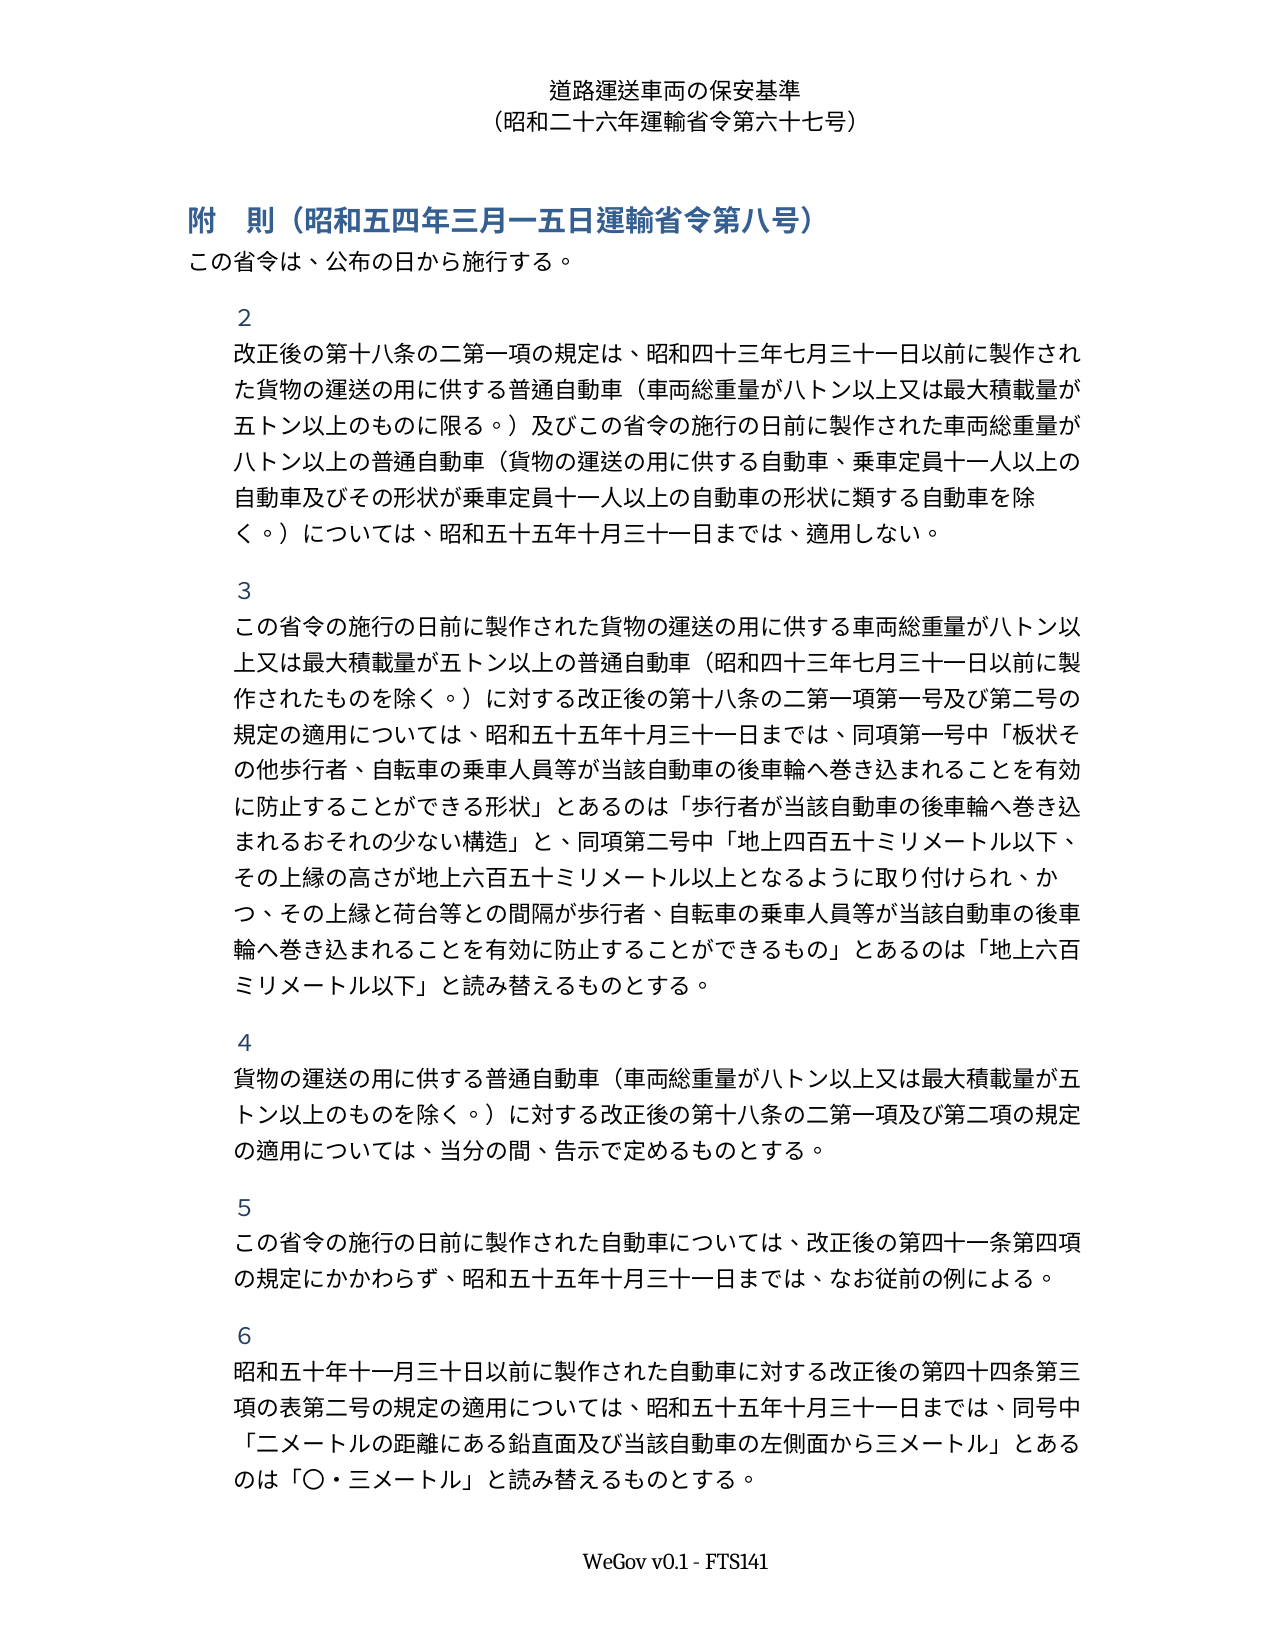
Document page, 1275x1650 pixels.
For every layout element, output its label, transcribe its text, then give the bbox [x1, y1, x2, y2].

text この省令は、公布の日から施行する。 [187, 246, 1087, 277]
subtitle ６ [233, 1320, 1087, 1351]
text この省令の施行の日前に製作された自動車については、改正後の第四十一条第四項の規定にかかわらず、昭和五十五年十月三十一日までは、なお従前の例による。 [233, 1227, 1087, 1294]
text この省令の施行の日前に製作された貨物の運送の用に供する車両総重量が八トン以上又は最大積載量が五トン以上の普通自動車（昭和四十三年七月三十一日以前に製作されたものを除く。）に対する改正後の第十八条の二第一項第一号及び第二号の規定の適用については、昭和五十五年十月三十一日までは、同項第一号中「板状その他歩行者、自転車の乗車人員等が当該自動車の後車輪へ巻き込まれることを有効に防止することができる形状」とあるのは「歩行者が当該自動車の後車輪へ巻き込まれるおそれの少ない構造」と、同項第二号中「地上四百五十ミリメートル以下、その上縁の高さが地上六百五十ミリメートル以上となるように取り付けられ、かつ、その上縁と荷台等との間隔が歩行者、自転車の乗車人員等が当該自動車の後車輪へ巻き込まれることを有効に防止することができるもの」とあるのは「地上六百ミリメートル以下」と読み替えるものとする。 [233, 611, 1087, 1001]
text 貨物の運送の用に供する普通自動車（車両総重量が八トン以上又は最大積載量が五トン以上のものを除く。）に対する改正後の第十八条の二第一項及び第二項の規定の適用については、当分の間、告示で定めるものとする。 [233, 1063, 1087, 1166]
subtitle ２ [233, 302, 1087, 334]
subtitle ４ [233, 1027, 1087, 1058]
subtitle ５ [233, 1191, 1087, 1223]
subtitle ３ [233, 575, 1087, 606]
subtitle 附 則（昭和五四年三月一五日運輸省令第八号） [187, 200, 1087, 240]
text 昭和五十年十一月三十日以前に製作された自動車に対する改正後の第四十四条第三項の表第二号の規定の適用については、昭和五十五年十月三十一日までは、同号中「二メートルの距離にある鉛直面及び当該自動車の左側面から三メートル」とあるのは「〇・三メートル」と読み替えるものとする。 [233, 1356, 1087, 1495]
text 改正後の第十八条の二第一項の規定は、昭和四十三年七月三十一日以前に製作された貨物の運送の用に供する普通自動車（車両総重量が八トン以上又は最大積載量が五トン以上のものに限る。）及びこの省令の施行の日前に製作された車両総重量が八トン以上の普通自動車（貨物の運送の用に供する自動車、乗車定員十一人以上の自動車及びその形状が乗車定員十一人以上の自動車の形状に類する自動車を除く。）については、昭和五十五年十月三十一日までは、適用しない。 [233, 338, 1087, 549]
